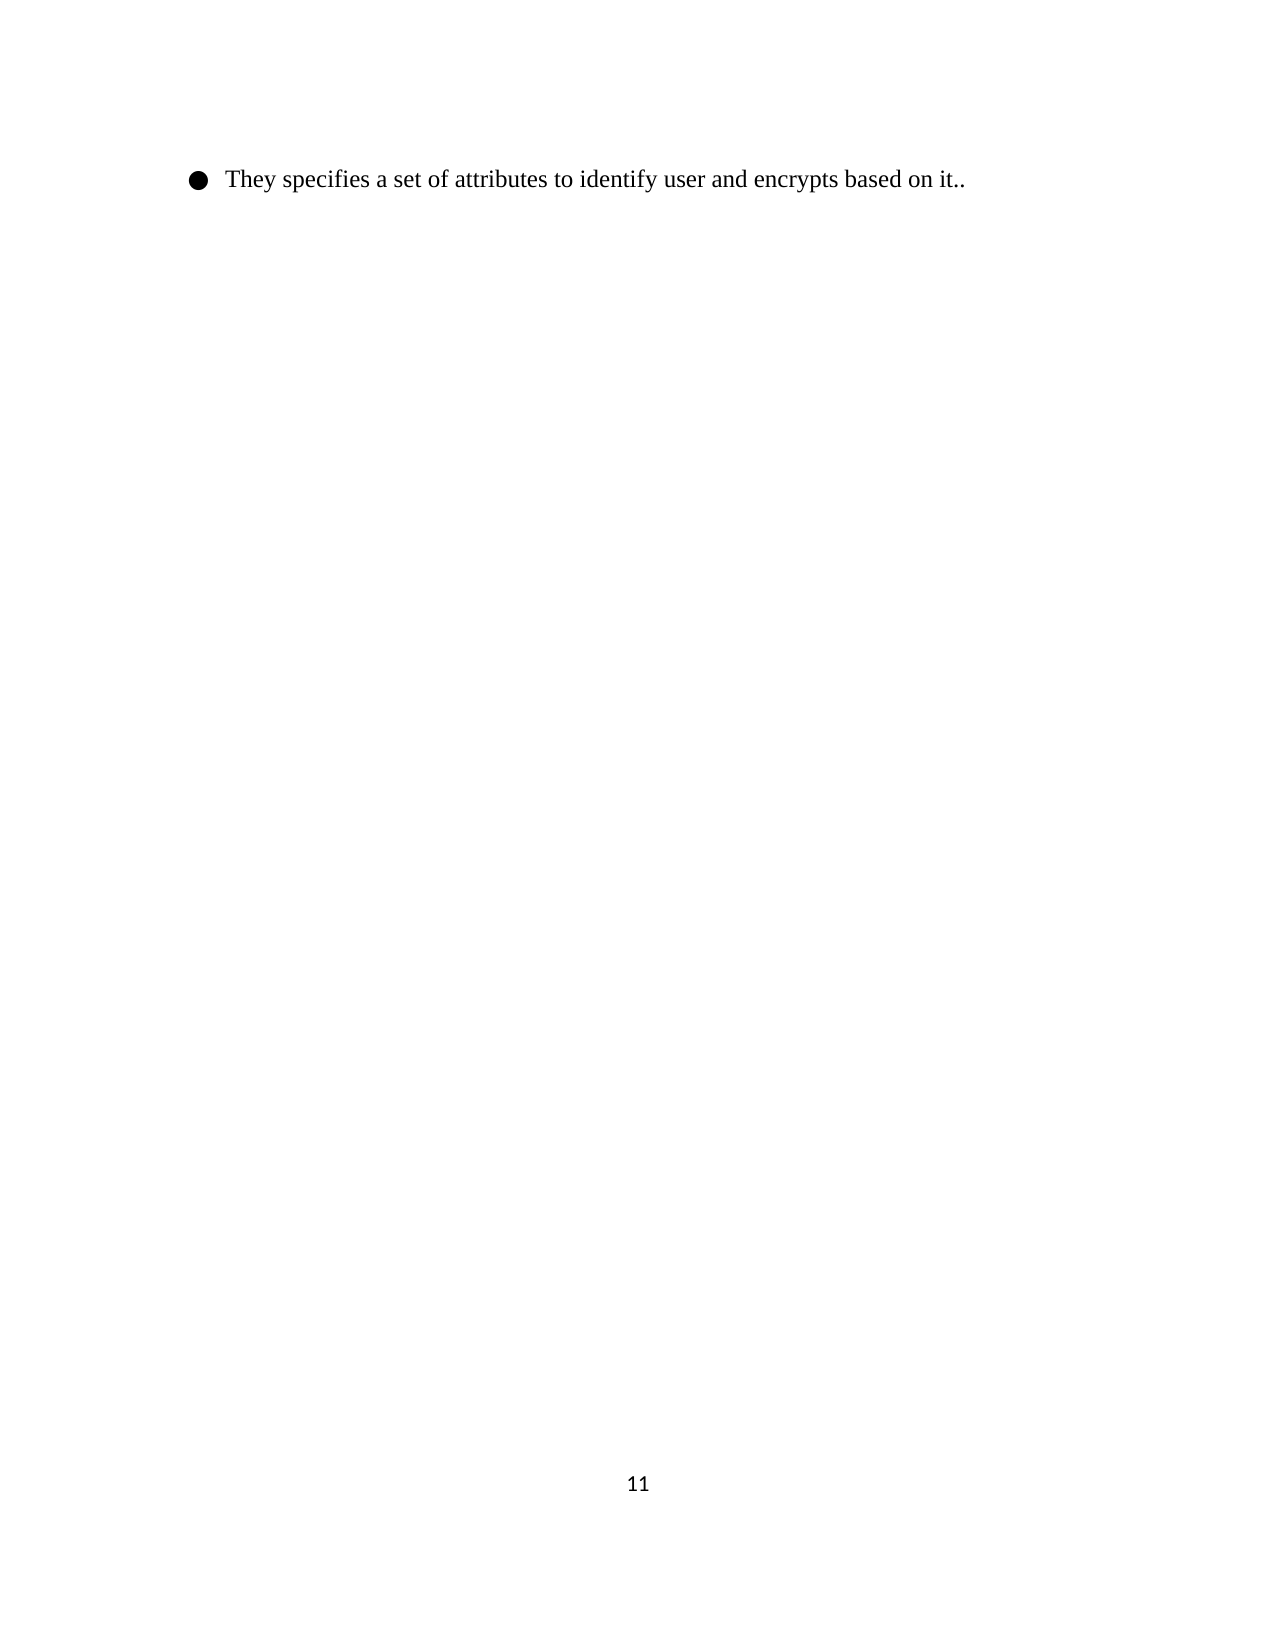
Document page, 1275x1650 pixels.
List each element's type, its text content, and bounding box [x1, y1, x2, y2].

list They specifies a set of attributes to identify user and encrypts based on it.. [187, 150, 1125, 201]
